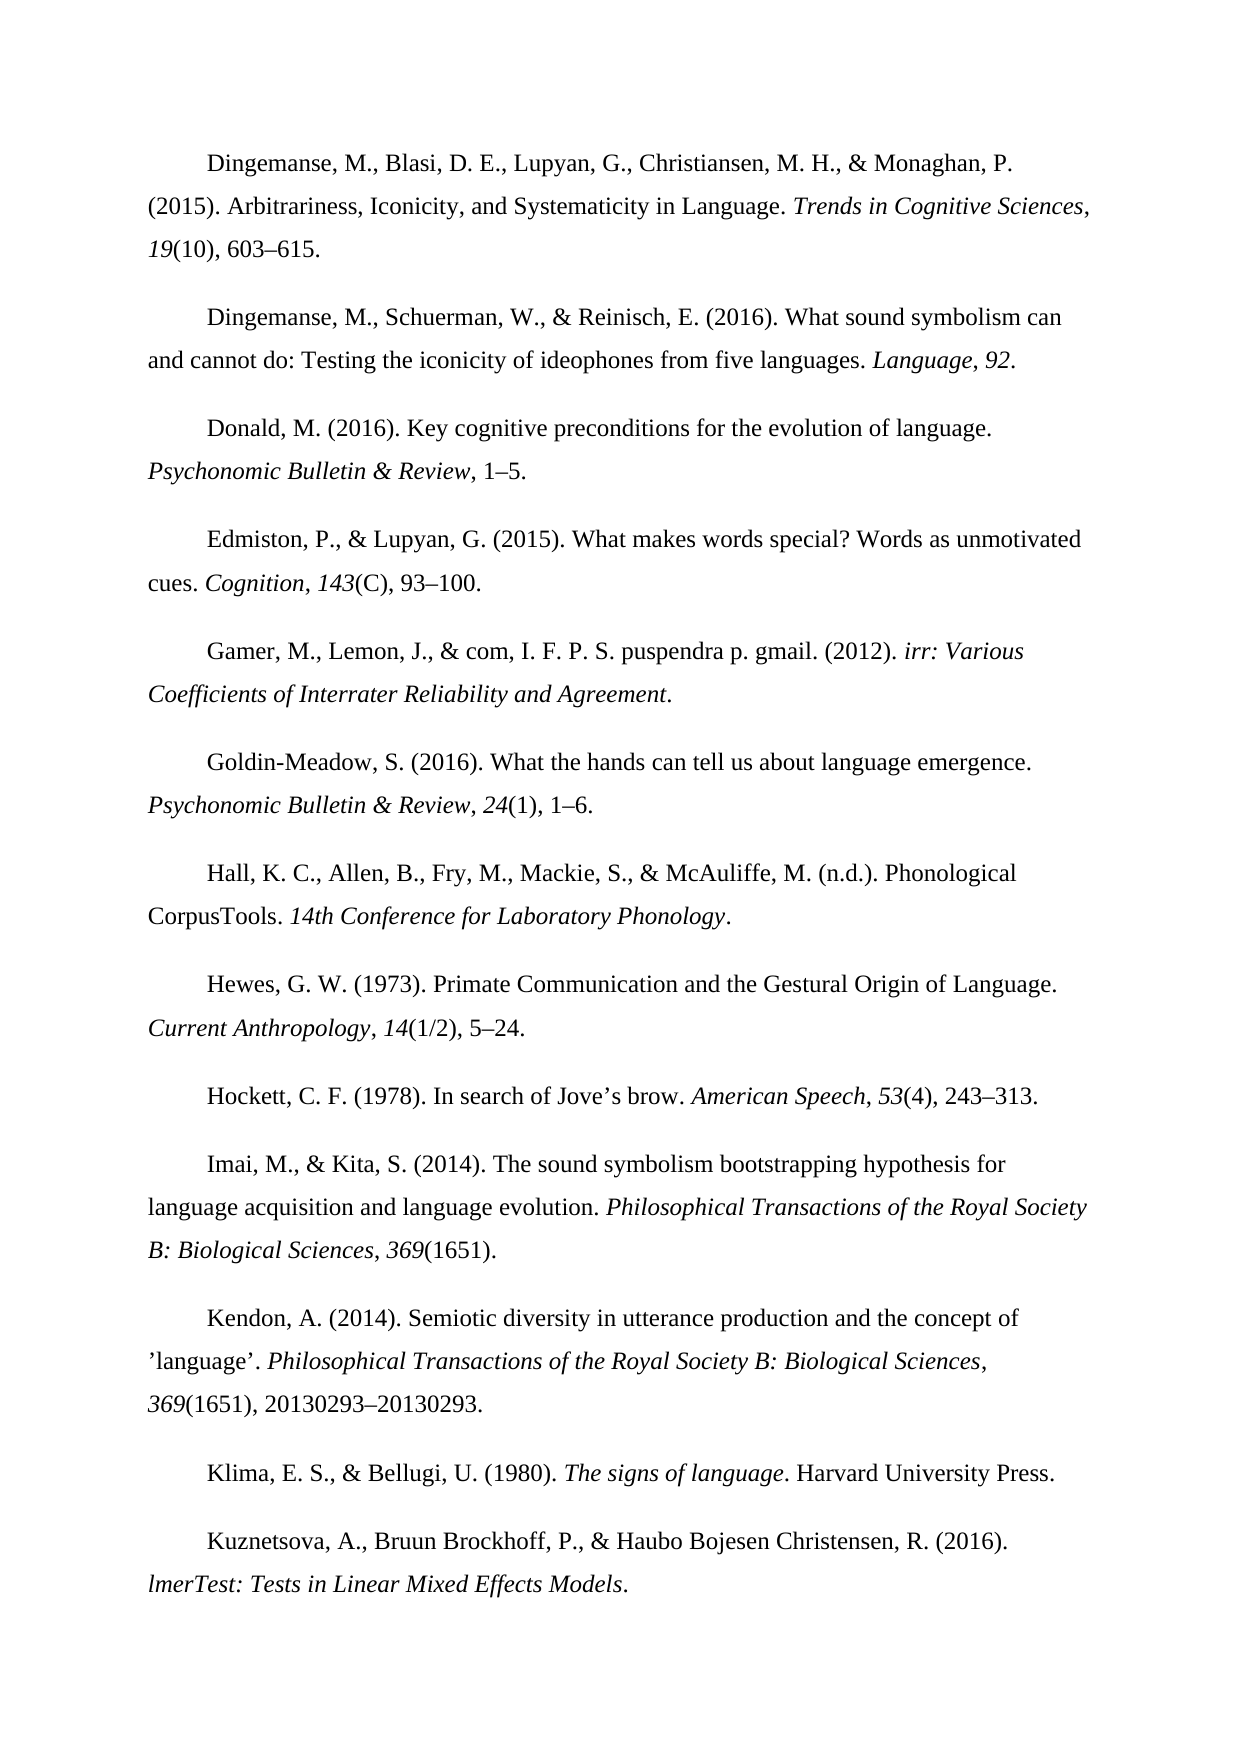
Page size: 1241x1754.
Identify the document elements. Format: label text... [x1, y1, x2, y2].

text Donald, M. (2016). Key cognitive preconditions for the evolution of language. Psychonomic Bulletin & Review, 1–5. [148, 413, 1093, 485]
text Gamer, M., Lemon, J., & com, I. F. P. S. puspendra p. gmail. (2012). irr: Various Coefficients of Interrater Reliability and Agreement. [148, 636, 1093, 708]
text Edmiston, P., & Lupyan, G. (2015). What makes words special? Words as unmotivated cues. Cognition, 143(C), 93–100. [148, 524, 1093, 596]
text Hockett, C. F. (1978). In search of Jove’s brow. American Speech, 53(4), 243–313. [148, 1081, 1093, 1109]
text Imai, M., & Kita, S. (2014). The sound symbolism bootstrapping hypothesis for language acquisition and language evolution. Philosophical Transactions of the Royal Society B: Biological Sciences, 369(1651). [148, 1149, 1093, 1264]
text Kuznetsova, A., Bruun Brockhoff, P., & Haubo Bojesen Christensen, R. (2016). lmerTest: Tests in Linear Mixed Effects Models. [148, 1526, 1093, 1598]
text Klima, E. S., & Bellugi, U. (1980). The signs of language. Harvard University Press. [148, 1458, 1093, 1486]
text Kendon, A. (2014). Semiotic diversity in utterance production and the concept of ’language’. Philosophical Transactions of the Royal Society B: Biological Sciences, 369(1651), 20130293–20130293. [148, 1303, 1093, 1418]
text Dingemanse, M., Blasi, D. E., Lupyan, G., Christiansen, M. H., & Monaghan, P. (2015). Arbitrariness, Iconicity, and Systematicity in Language. Trends in Cognitive Sciences, 19(10), 603–615. [148, 148, 1093, 263]
text Dingemanse, M., Schuerman, W., & Reinisch, E. (2016). What sound symbolism can and cannot do: Testing the iconicity of ideophones from five languages. Language, 92. [148, 302, 1093, 374]
text Hewes, G. W. (1973). Primate Communication and the Gestural Origin of Language. Current Anthropology, 14(1/2), 5–24. [148, 969, 1093, 1041]
text Hall, K. C., Allen, B., Fry, M., Mackie, S., & McAuliffe, M. (n.d.). Phonological CorpusTools. 14th Conference for Laboratory Phonology. [148, 858, 1093, 930]
text Goldin-Meadow, S. (2016). What the hands can tell us about language emergence. Psychonomic Bulletin & Review, 24(1), 1–6. [148, 747, 1093, 819]
